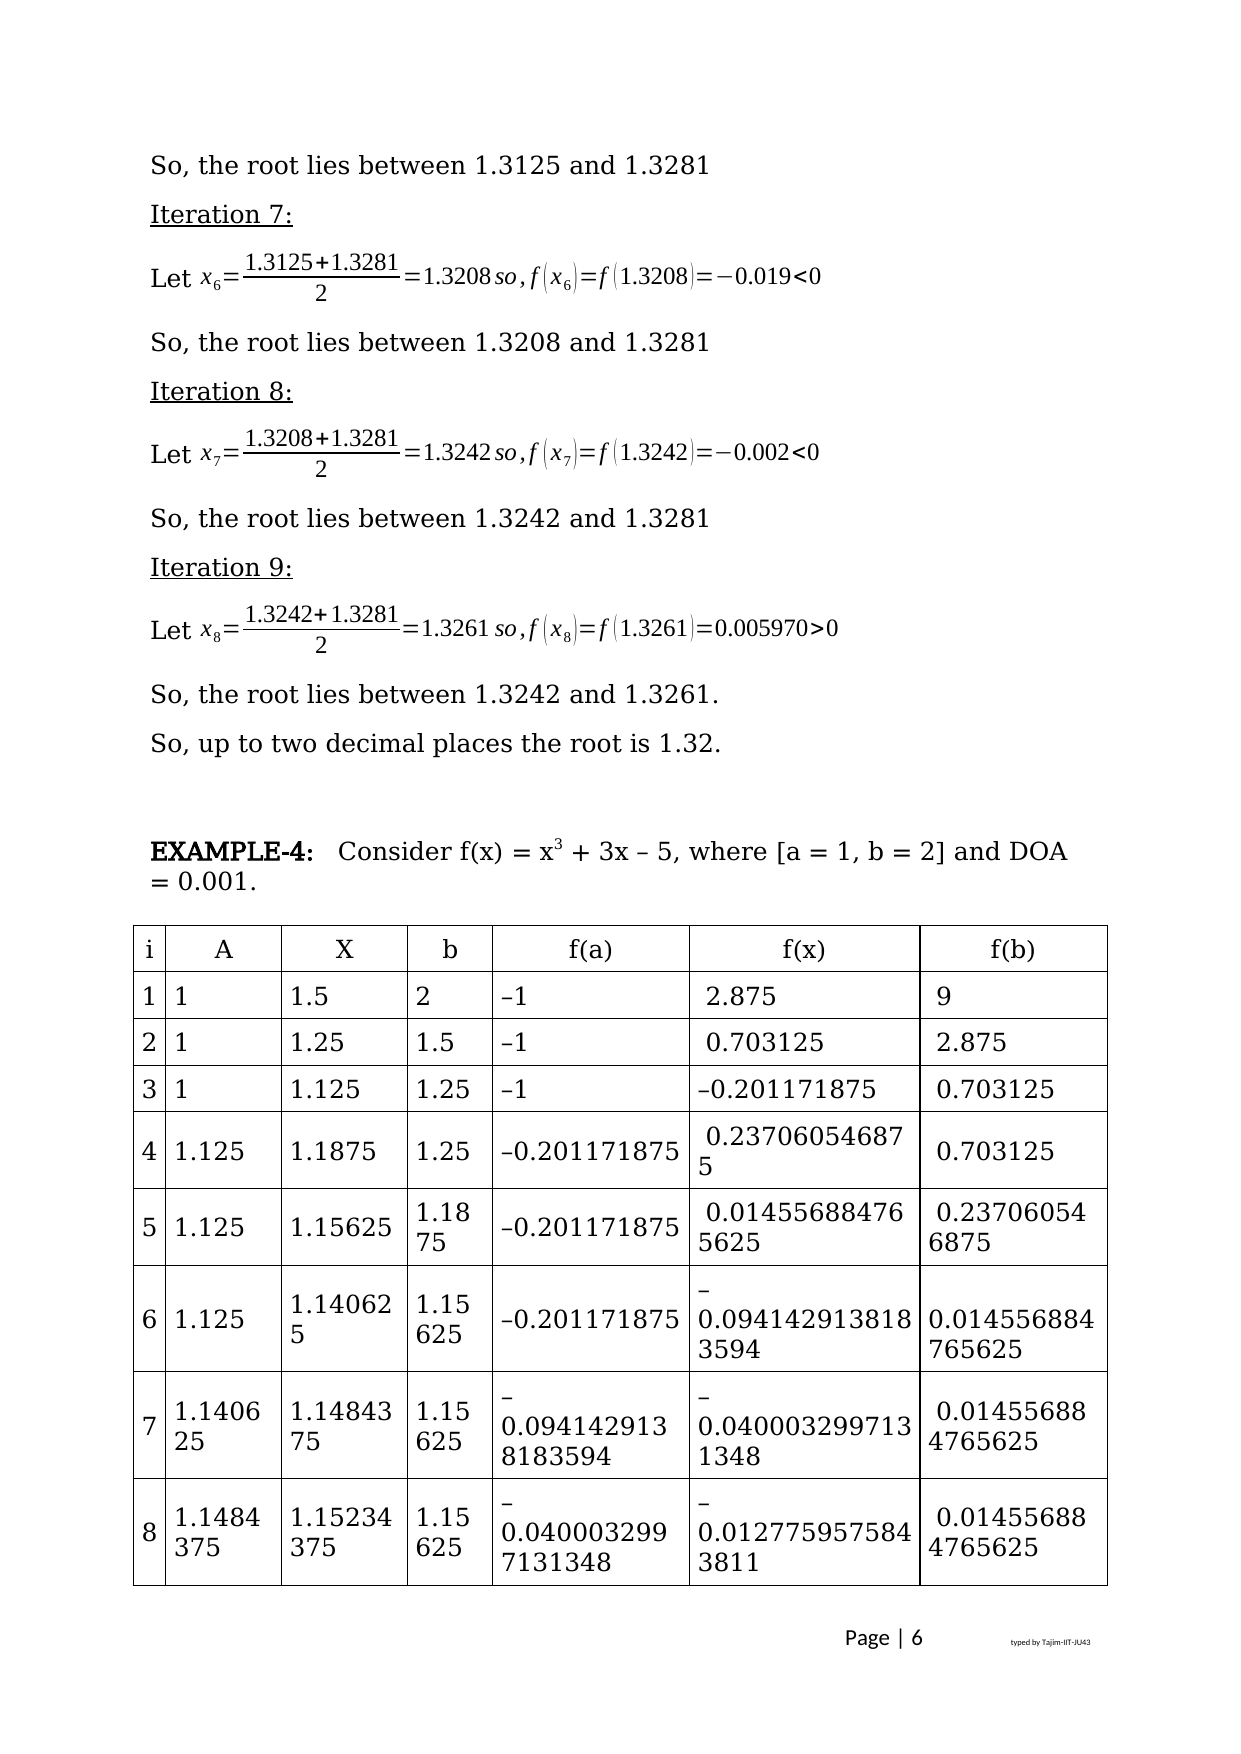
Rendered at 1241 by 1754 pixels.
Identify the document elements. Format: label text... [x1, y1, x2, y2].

table_cell 2.875 [690, 972, 919, 1018]
table_cell 1.25 [408, 1112, 492, 1188]
table_cell 7 [134, 1372, 165, 1478]
table_cell 2.875 [921, 1019, 1107, 1064]
table_cell –0.201171875 [690, 1066, 919, 1111]
text So, the root lies between 1.3242 and 1.3281 [150, 502, 1090, 532]
table_cell 1 [134, 972, 165, 1018]
table_cell 1.15234375 [282, 1479, 407, 1584]
text Let [150, 424, 1090, 483]
text Iteration 7: [150, 199, 1090, 229]
table_cell 9 [921, 972, 1107, 1018]
table_cell –0.201171875 [493, 1189, 689, 1264]
text Let [150, 248, 1090, 307]
table_cell 1.140625 [166, 1372, 281, 1478]
text Let [150, 600, 1090, 659]
table_cell –1 [493, 1066, 689, 1111]
table_cell 0.014556884765625 [921, 1266, 1107, 1371]
table_cell 2 [134, 1019, 165, 1064]
table_cell 0.703125 [690, 1019, 919, 1064]
table_cell –0.0400032997131348 [493, 1479, 689, 1584]
table_cell 1.25 [282, 1019, 407, 1064]
table_cell 8 [134, 1479, 165, 1584]
text Iteration 9: [150, 551, 1090, 581]
table_cell 1.15625 [408, 1266, 492, 1371]
text So, the root lies between 1.3242 and 1.3261. [150, 678, 1090, 708]
table_cell 0.237060546875 [921, 1189, 1107, 1264]
text So, up to two decimal places the root is 1.32. [150, 727, 1090, 757]
table_header f(a) [493, 926, 689, 971]
table_cell –0.0127759575843811 [690, 1479, 919, 1584]
table_cell 1.15625 [408, 1372, 492, 1478]
table_cell 1.15625 [282, 1189, 407, 1264]
table_header f(x) [690, 926, 919, 971]
table_cell 1.5 [408, 1019, 492, 1064]
table_cell 1.1875 [282, 1112, 407, 1188]
table_header f(b) [921, 926, 1107, 971]
table_header A [166, 926, 281, 971]
table_cell 0.014556884765625 [690, 1189, 919, 1264]
table_cell –0.0941429138183594 [690, 1266, 919, 1371]
text So, the root lies between 1.3125 and 1.3281 [150, 150, 1090, 180]
table_cell 5 [134, 1189, 165, 1264]
table_cell 1.125 [166, 1266, 281, 1371]
table_header X [282, 926, 407, 971]
table_cell 1 [166, 1019, 281, 1064]
table_cell 0.237060546875 [690, 1112, 919, 1188]
table_cell 1.1484375 [282, 1372, 407, 1478]
table_cell 1.140625 [282, 1266, 407, 1371]
table_cell –0.0400032997131348 [690, 1372, 919, 1478]
table_cell 0.703125 [921, 1112, 1107, 1188]
table_cell –1 [493, 1019, 689, 1064]
table_header i [134, 926, 165, 971]
text EXAMPLE-4: Consider f(x) = x3 + 3x – 5, where [a = 1, b = 2] and DOA = 0.001. [150, 835, 1090, 895]
table_cell 1 [166, 972, 281, 1018]
table_cell 1.1875 [408, 1189, 492, 1264]
table_cell 4 [134, 1112, 165, 1188]
table_header b [408, 926, 492, 971]
table_cell –0.201171875 [493, 1112, 689, 1188]
table_cell 1.1484375 [166, 1479, 281, 1584]
table_cell –0.0941429138183594 [493, 1372, 689, 1478]
table_cell 1.25 [408, 1066, 492, 1111]
table_cell 0.703125 [921, 1066, 1107, 1111]
table_cell 3 [134, 1066, 165, 1111]
table_cell –1 [493, 972, 689, 1018]
table_cell 1.5 [282, 972, 407, 1018]
table_cell –0.201171875 [493, 1266, 689, 1371]
table_cell 1 [166, 1066, 281, 1111]
table_cell 0.014556884765625 [921, 1479, 1107, 1584]
table_cell 2 [408, 972, 492, 1018]
text So, the root lies between 1.3208 and 1.3281 [150, 326, 1090, 356]
text Iteration 8: [150, 375, 1090, 405]
table_cell 1.15625 [408, 1479, 492, 1584]
table_cell 1.125 [166, 1189, 281, 1264]
table_cell 1.125 [282, 1066, 407, 1111]
table_cell 1.125 [166, 1112, 281, 1188]
table_cell 6 [134, 1266, 165, 1371]
table_cell 0.014556884765625 [921, 1372, 1107, 1478]
